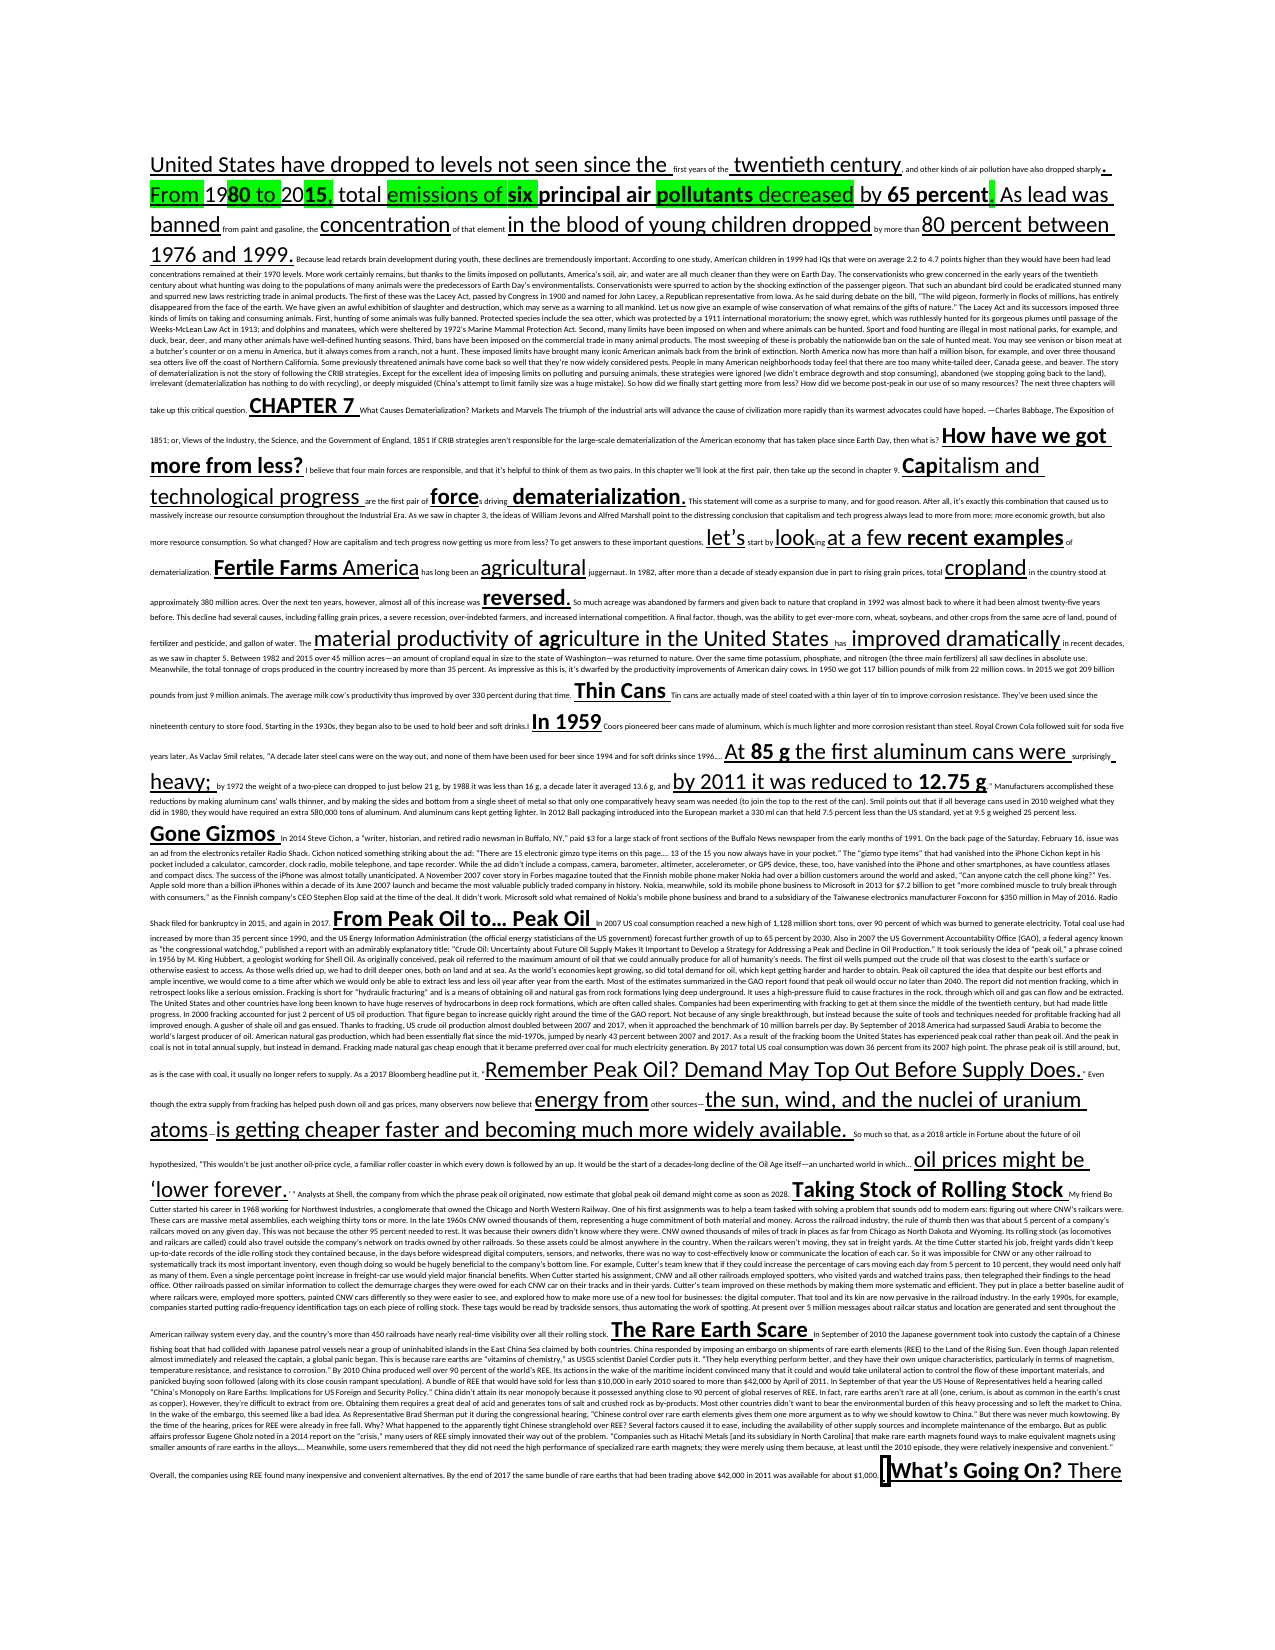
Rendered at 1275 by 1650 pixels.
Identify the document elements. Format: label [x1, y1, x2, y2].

text [150, 150, 1125, 1487]
